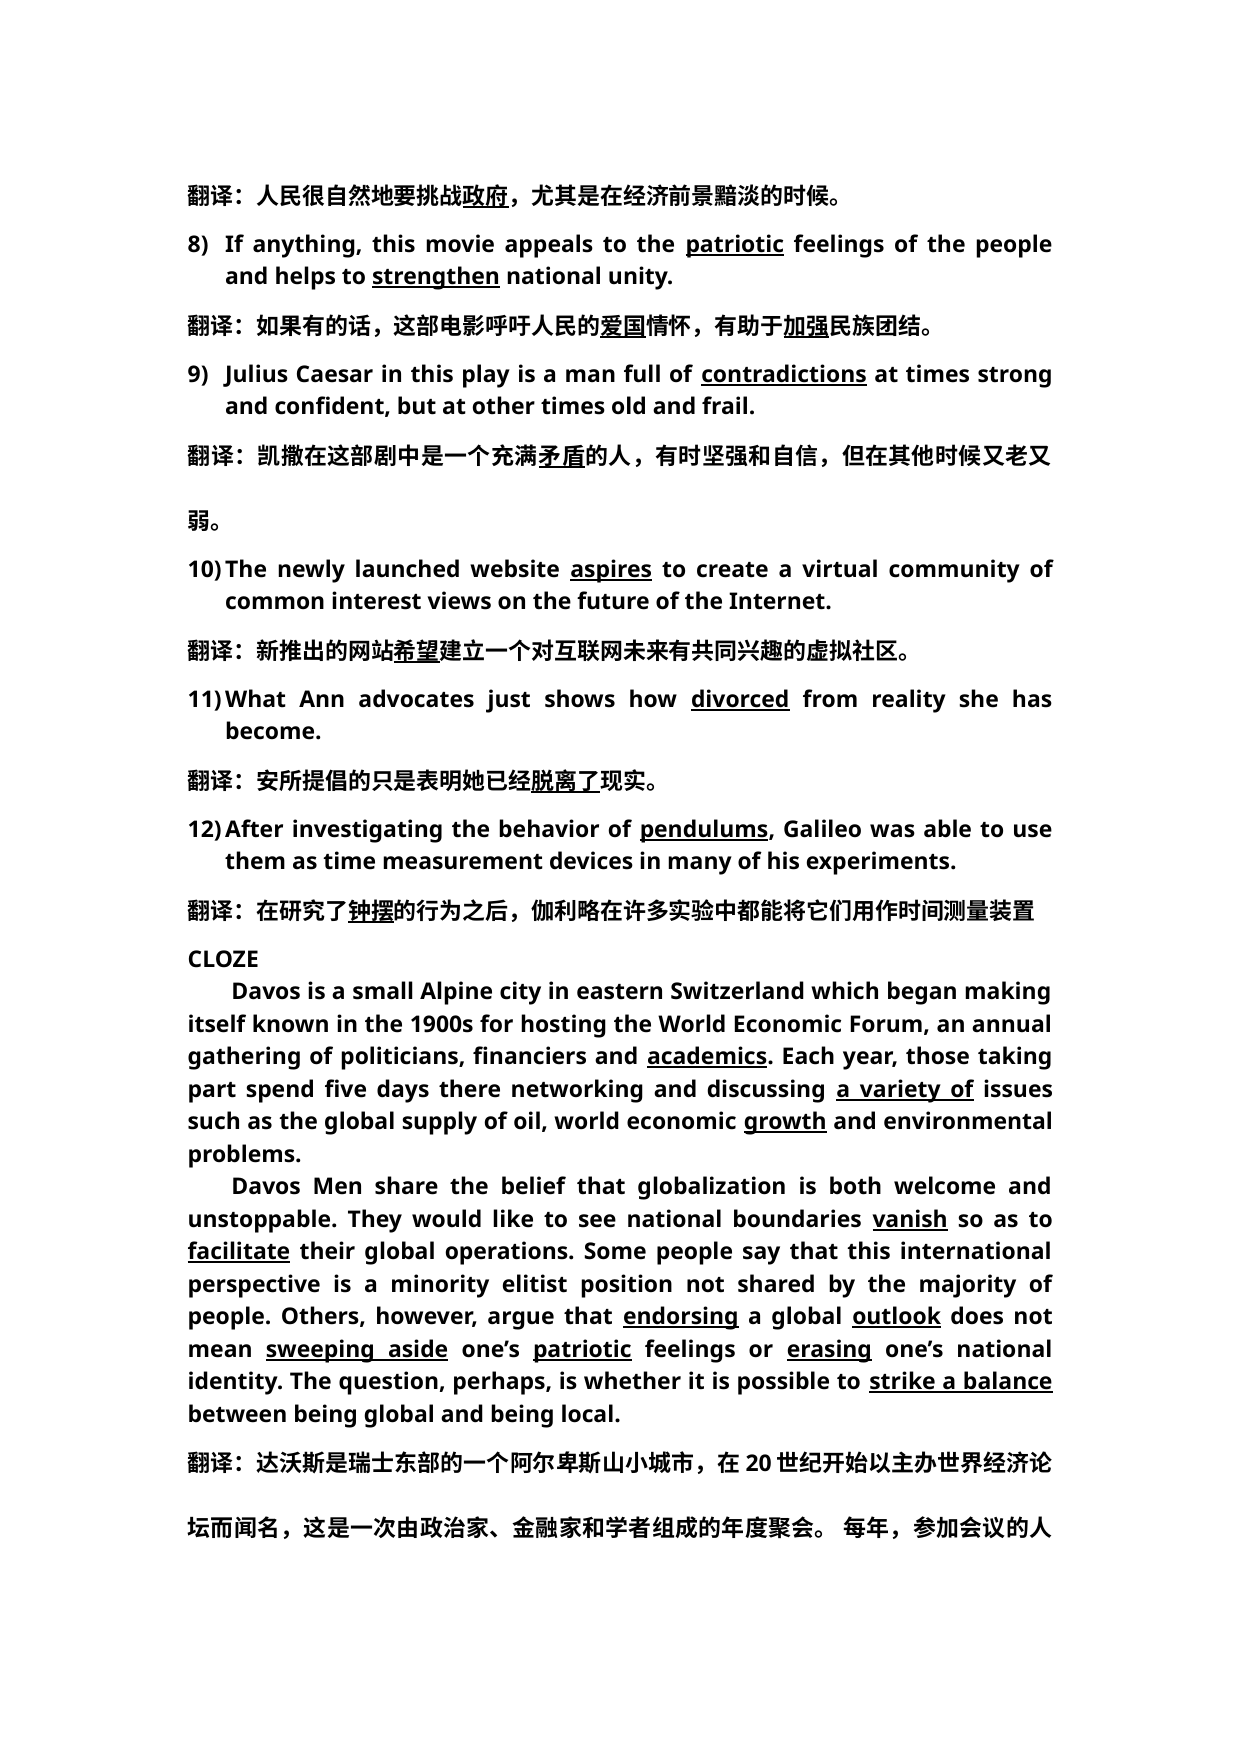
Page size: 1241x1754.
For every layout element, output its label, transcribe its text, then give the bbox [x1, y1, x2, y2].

text Davos Men share the belief that globalization is both welcome and unstoppable. They would like to see national boundaries vanish so as to facilitate their global operations. Some people say that this international perspective is a minority elitist position not shared by the majority of people. Others, however, argue that endorsing a global outlook does not mean sweeping aside one’s patriotic feelings or erasing one’s national identity. The question, perhaps, is whether it is possible to strike a balance between being global and being local. [187, 1169, 1053, 1429]
list What Ann advocates just shows how divorced from reality she has become. [187, 682, 1053, 747]
list The newly launched website aspires to create a virtual community of common interest views on the future of the Internet. [187, 552, 1053, 617]
text 翻译：安所提倡的只是表明她已经脱离了现实。 [187, 747, 1053, 812]
text Davos is a small Alpine city in eastern Switzerland which began making itself known in the 1900s for hosting the World Economic Forum, an annual gathering of politicians, financiers and academics. Each year, those taking part spend five days there networking and discussing a variety of issues such as the global supply of oil, world economic growth and environmental problems. [187, 974, 1053, 1169]
text 翻译：在研究了钟摆的行为之后，伽利略在许多实验中都能将它们用作时间测量装置 [187, 877, 1053, 942]
list If anything, this movie appeals to the patriotic feelings of the people and helps to strengthen national unity. [187, 227, 1053, 292]
text 翻译：凯撒在这部剧中是一个充满矛盾的人，有时坚强和自信，但在其他时候又老又弱。 [187, 422, 1053, 552]
text 翻译：如果有的话，这部电影呼吁人民的爱国情怀，有助于加强民族团结。 [187, 292, 1053, 357]
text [187, 1429, 1053, 1559]
text CLOZE [187, 942, 1053, 974]
text 翻译：人民很自然地要挑战政府，尤其是在经济前景黯淡的时候。 [187, 162, 1053, 227]
text 翻译：新推出的网站希望建立一个对互联网未来有共同兴趣的虚拟社区。 [187, 617, 1053, 682]
list After investigating the behavior of pendulums, Galileo was able to use them as time measurement devices in many of his experiments. [187, 812, 1053, 877]
list Julius Caesar in this play is a man full of contradictions at times strong and confident, but at other times old and frail. [187, 357, 1053, 422]
